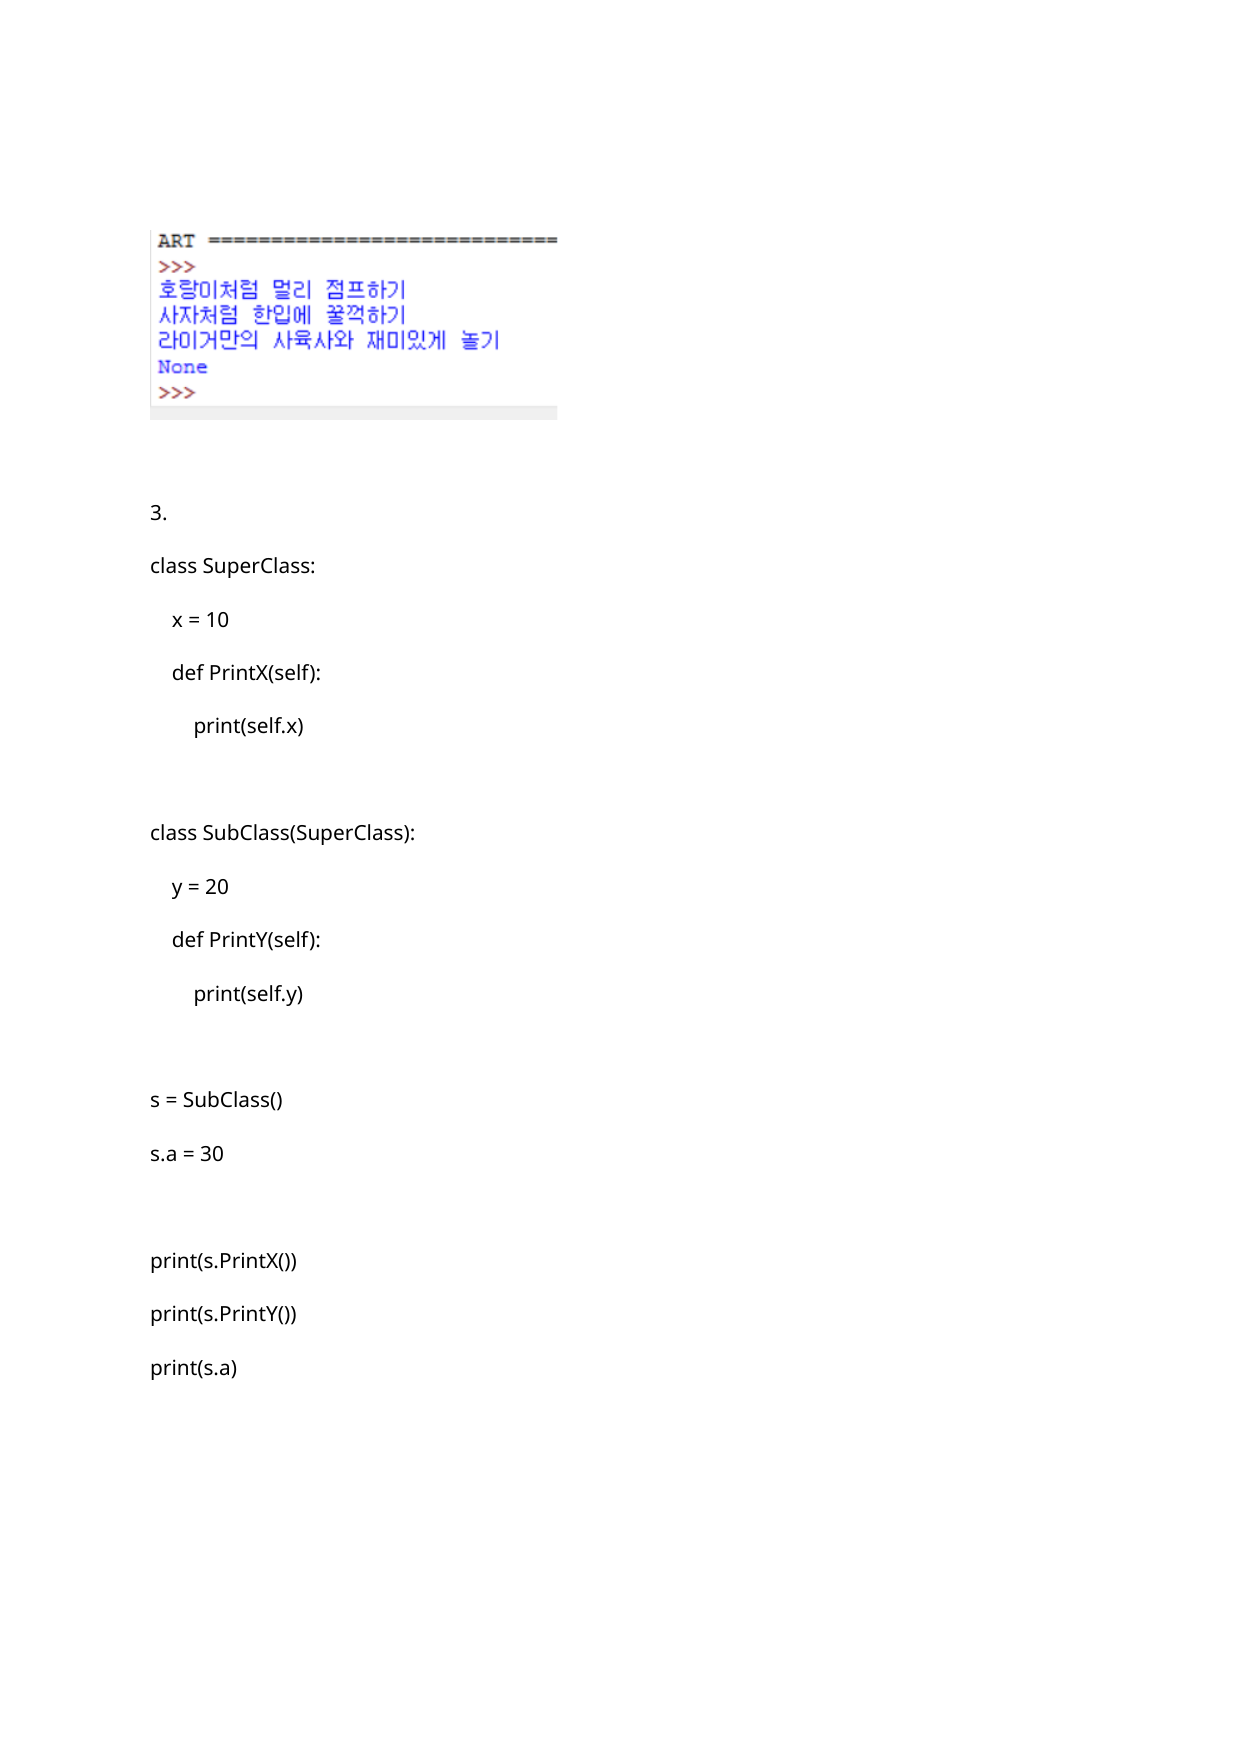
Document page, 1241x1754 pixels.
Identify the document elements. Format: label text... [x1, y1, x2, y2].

text class SubClass(SuperClass): [150, 818, 1090, 847]
text print(self.y) [150, 979, 1090, 1007]
text class SuperClass: [150, 551, 1090, 580]
text print(s.a) [150, 1353, 1090, 1381]
text y = 20 [150, 872, 1090, 900]
text print(s.PrintY()) [150, 1299, 1090, 1328]
text def PrintY(self): [150, 925, 1090, 954]
text print(self.x) [150, 712, 1090, 740]
text s.a = 30 [150, 1139, 1090, 1167]
text s = SubClass() [150, 1086, 1090, 1114]
text def PrintX(self): [150, 658, 1090, 687]
text 3. [150, 498, 1090, 526]
text print(s.PrintX()) [150, 1246, 1090, 1274]
text x = 10 [150, 605, 1090, 633]
picture [150, 230, 558, 420]
